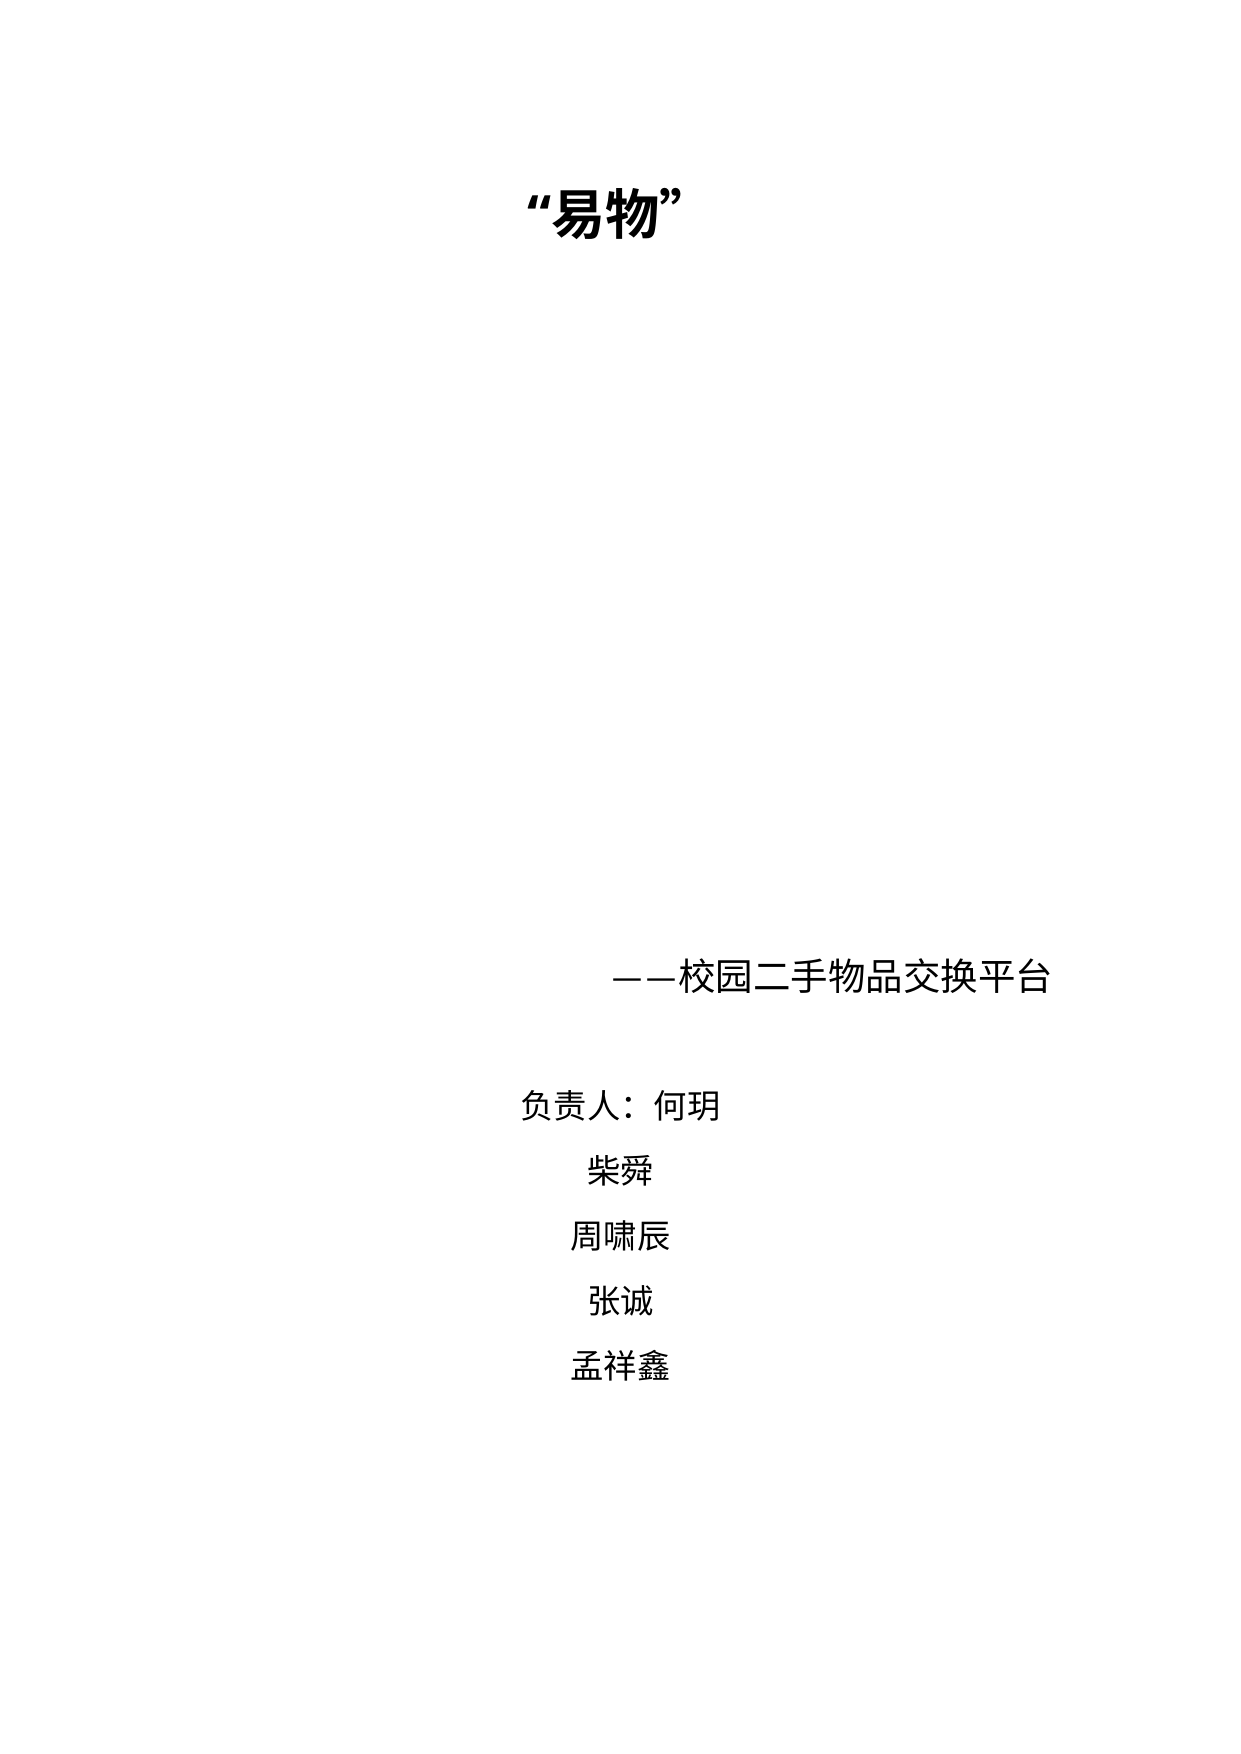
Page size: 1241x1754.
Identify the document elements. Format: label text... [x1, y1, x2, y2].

text 柴舜 [187, 1137, 1053, 1202]
text 负责人：何玥 [187, 1072, 1053, 1137]
text “易物” [187, 162, 1053, 259]
text ——校园二手物品交换平台 [187, 942, 1053, 1007]
text 孟祥鑫 [187, 1332, 1053, 1397]
text 张诚 [187, 1267, 1053, 1332]
text 周啸辰 [187, 1202, 1053, 1267]
